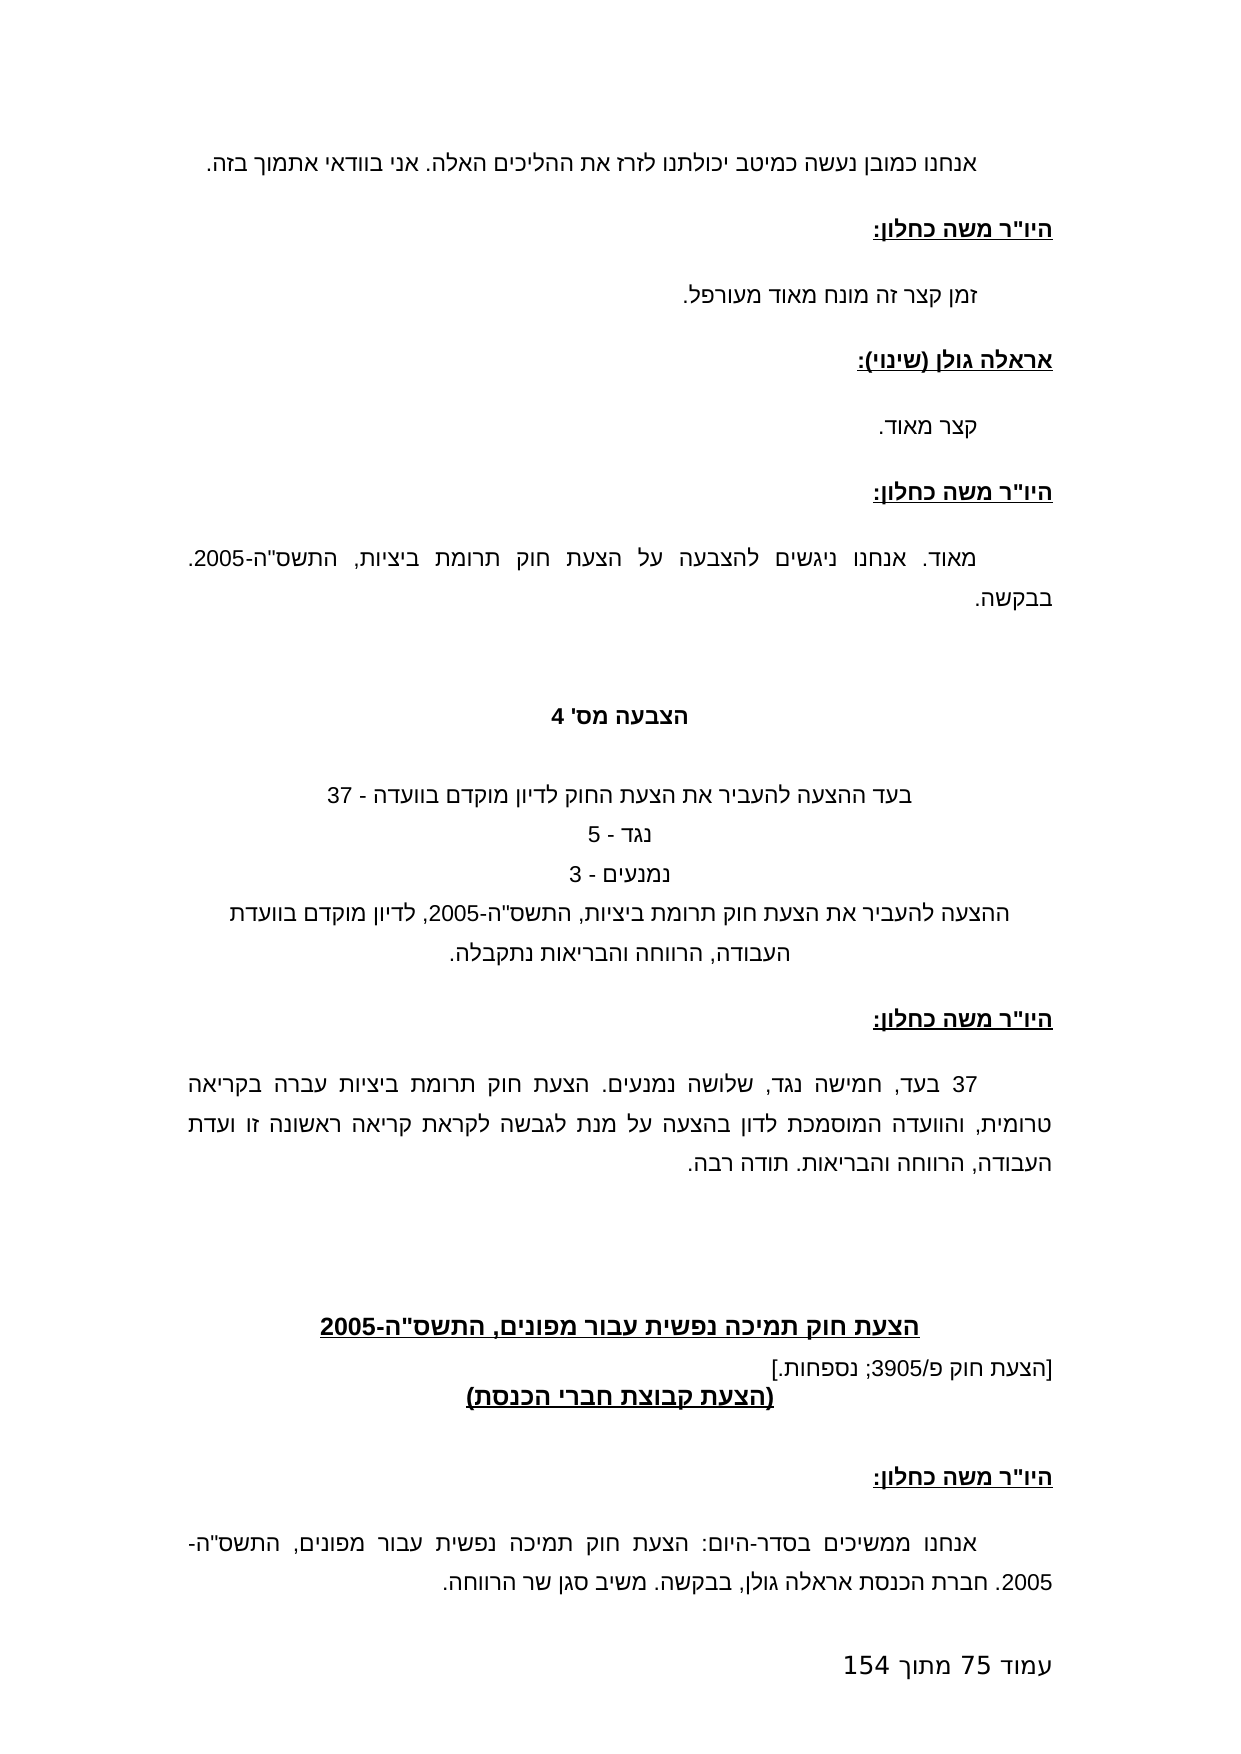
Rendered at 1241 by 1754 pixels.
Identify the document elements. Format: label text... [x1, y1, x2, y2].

text נגד - 5 [187, 821, 1053, 848]
text הצעת חוק תמיכה נפשית עבור מפונים, התשס"ה-2005 [187, 1312, 1053, 1341]
text אראלה גולן (שינוי): [187, 321, 1053, 374]
text [הצעת חוק פ/3905; נספחות.] [187, 1355, 1053, 1381]
text נמנעים - 3 [187, 861, 1053, 887]
text אנחנו ממשיכים בסדר-היום: הצעת חוק תמיכה נפשית עבור מפונים, התשס"ה-2005. חברת הכנסת אראלה גולן, בבקשה. משיב סגן שר הרווחה. [187, 1530, 1053, 1596]
text היו"ר משה כחלון: [187, 979, 1053, 1032]
text הצבעה מס' 4 [187, 703, 1053, 729]
text אנחנו כמובן נעשה כמיטב יכולתנו לזרז את ההליכים האלה. אני בוודאי אתמוך בזה. [187, 150, 1053, 176]
text קצר מאוד. [187, 413, 1053, 440]
text היו"ר משה כחלון: [187, 1464, 1053, 1490]
text ההצעה להעביר את הצעת חוק תרומת ביציות, התשס"ה-2005, לדיון מוקדם בוועדת העבודה, הרווחה והבריאות נתקבלה. [187, 900, 1053, 966]
text היו"ר משה כחלון: [187, 189, 1053, 242]
text זמן קצר זה מונח מאוד מעורפל. [187, 282, 1053, 308]
text 37 בעד, חמישה נגד, שלושה נמנעים. הצעת חוק תרומת ביציות עברה בקריאה טרומית, והוועדה המוסמכת לדון בהצעה על מנת לגבשה לקראת קריאה ראשונה זו ועדת העבודה, הרווחה והבריאות. תודה רבה. [187, 1071, 1053, 1177]
text (הצעת קבוצת חברי הכנסת) [187, 1381, 1053, 1410]
text בעד ההצעה להעביר את הצעת החוק לדיון מוקדם בוועדה - 37 [187, 782, 1053, 808]
text היו"ר משה כחלון: [187, 453, 1053, 506]
text מאוד. אנחנו ניגשים להצבעה על הצעת חוק תרומת ביציות, התשס"ה-2005. בבקשה. [187, 545, 1053, 611]
